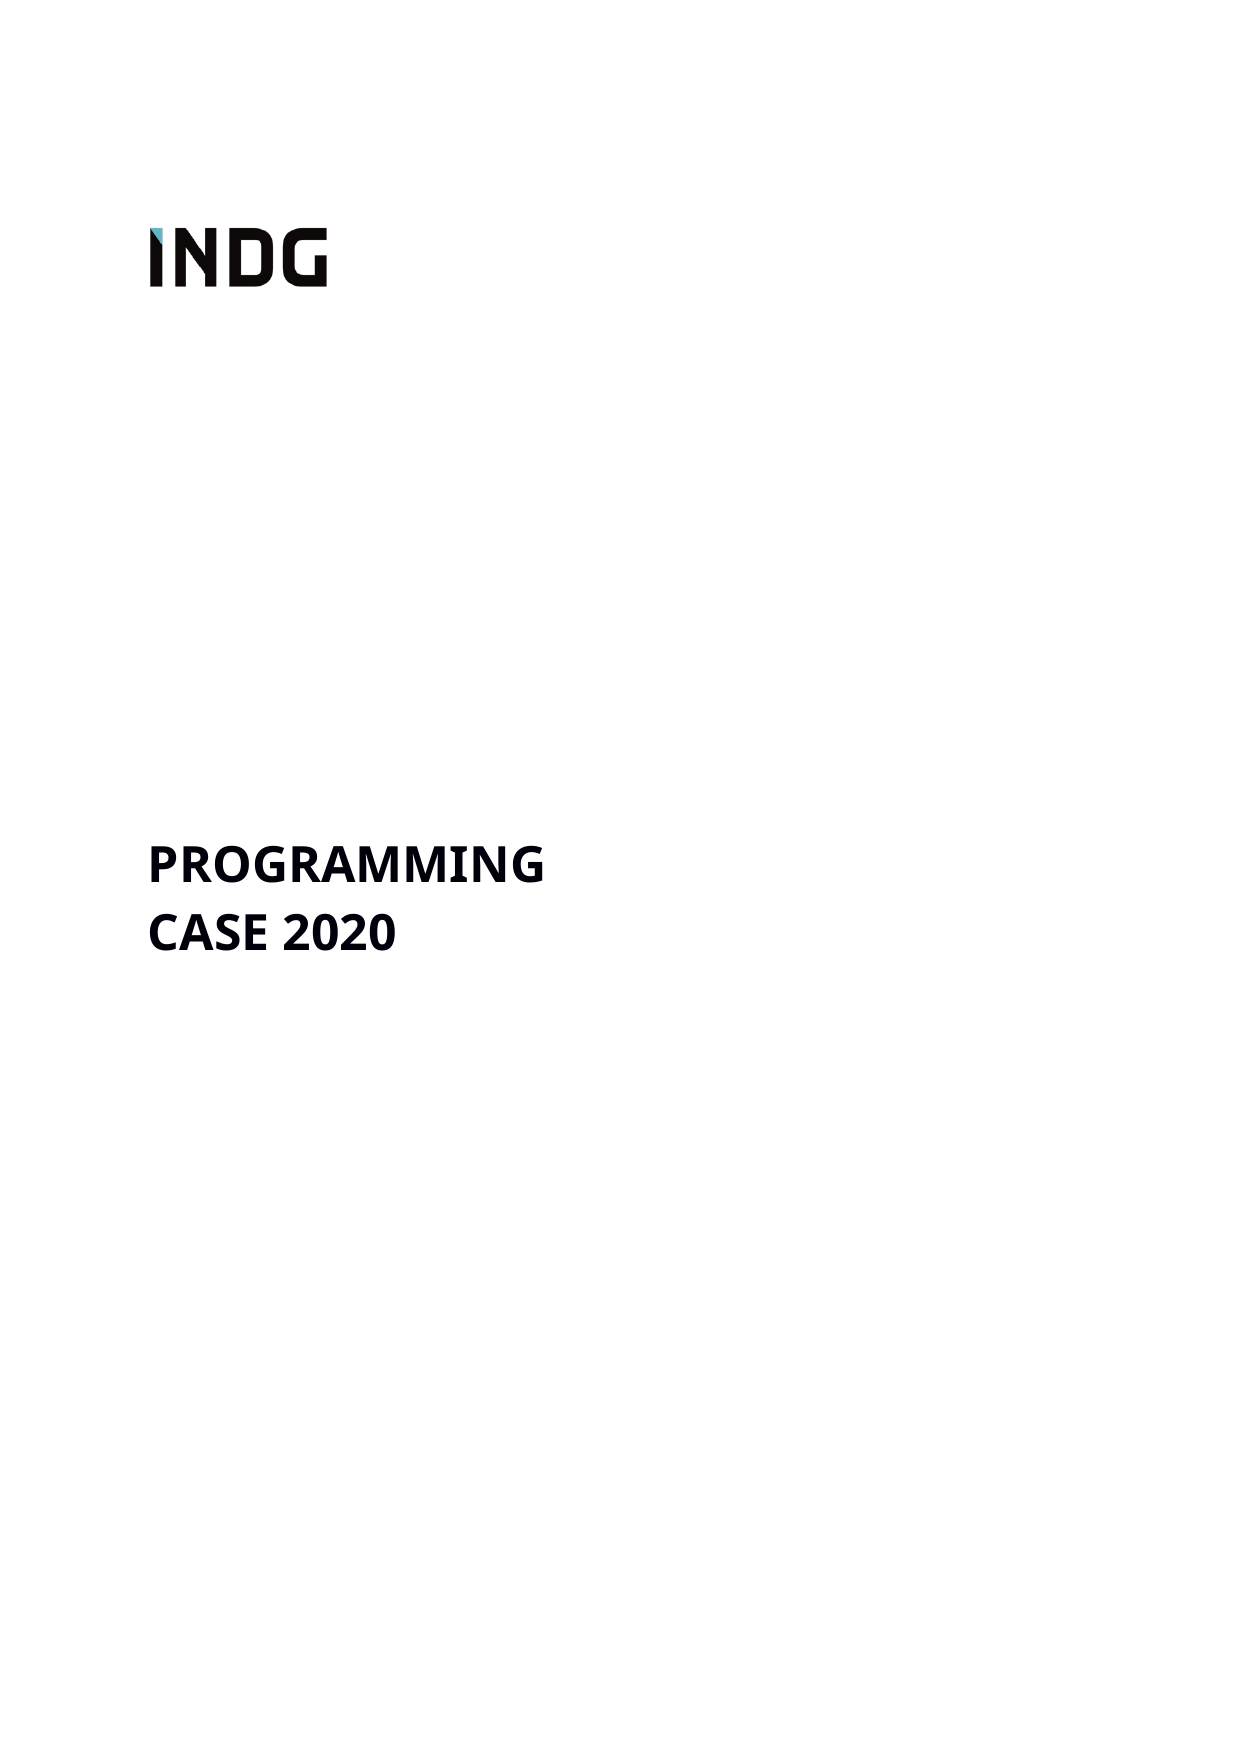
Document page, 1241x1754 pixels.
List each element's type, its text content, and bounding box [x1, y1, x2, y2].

list CASE 2020 [148, 897, 1093, 965]
list PROGRAMMING [148, 829, 1093, 897]
picture [110, 185, 366, 329]
